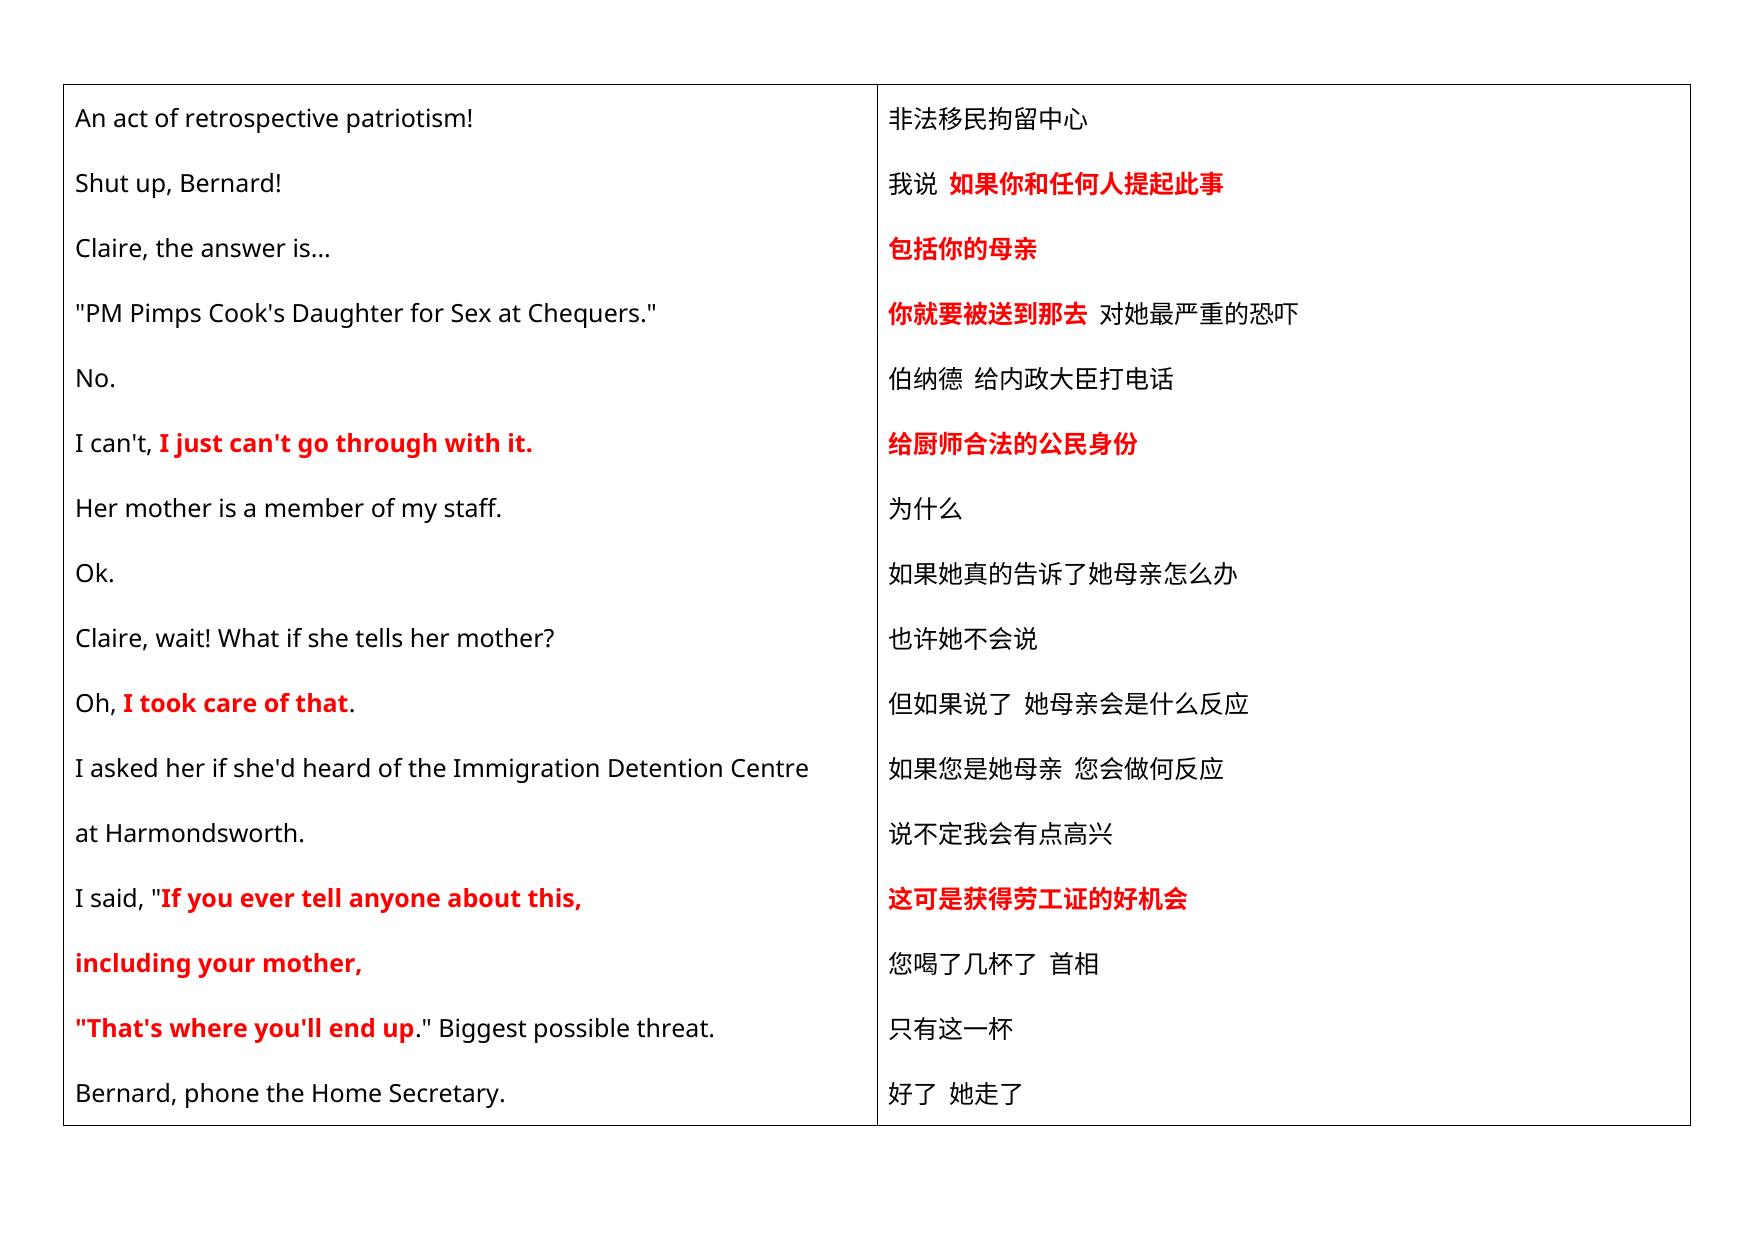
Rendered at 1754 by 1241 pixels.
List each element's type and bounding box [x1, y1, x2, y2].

table_header [64, 85, 877, 1125]
table_header [878, 85, 1690, 1125]
